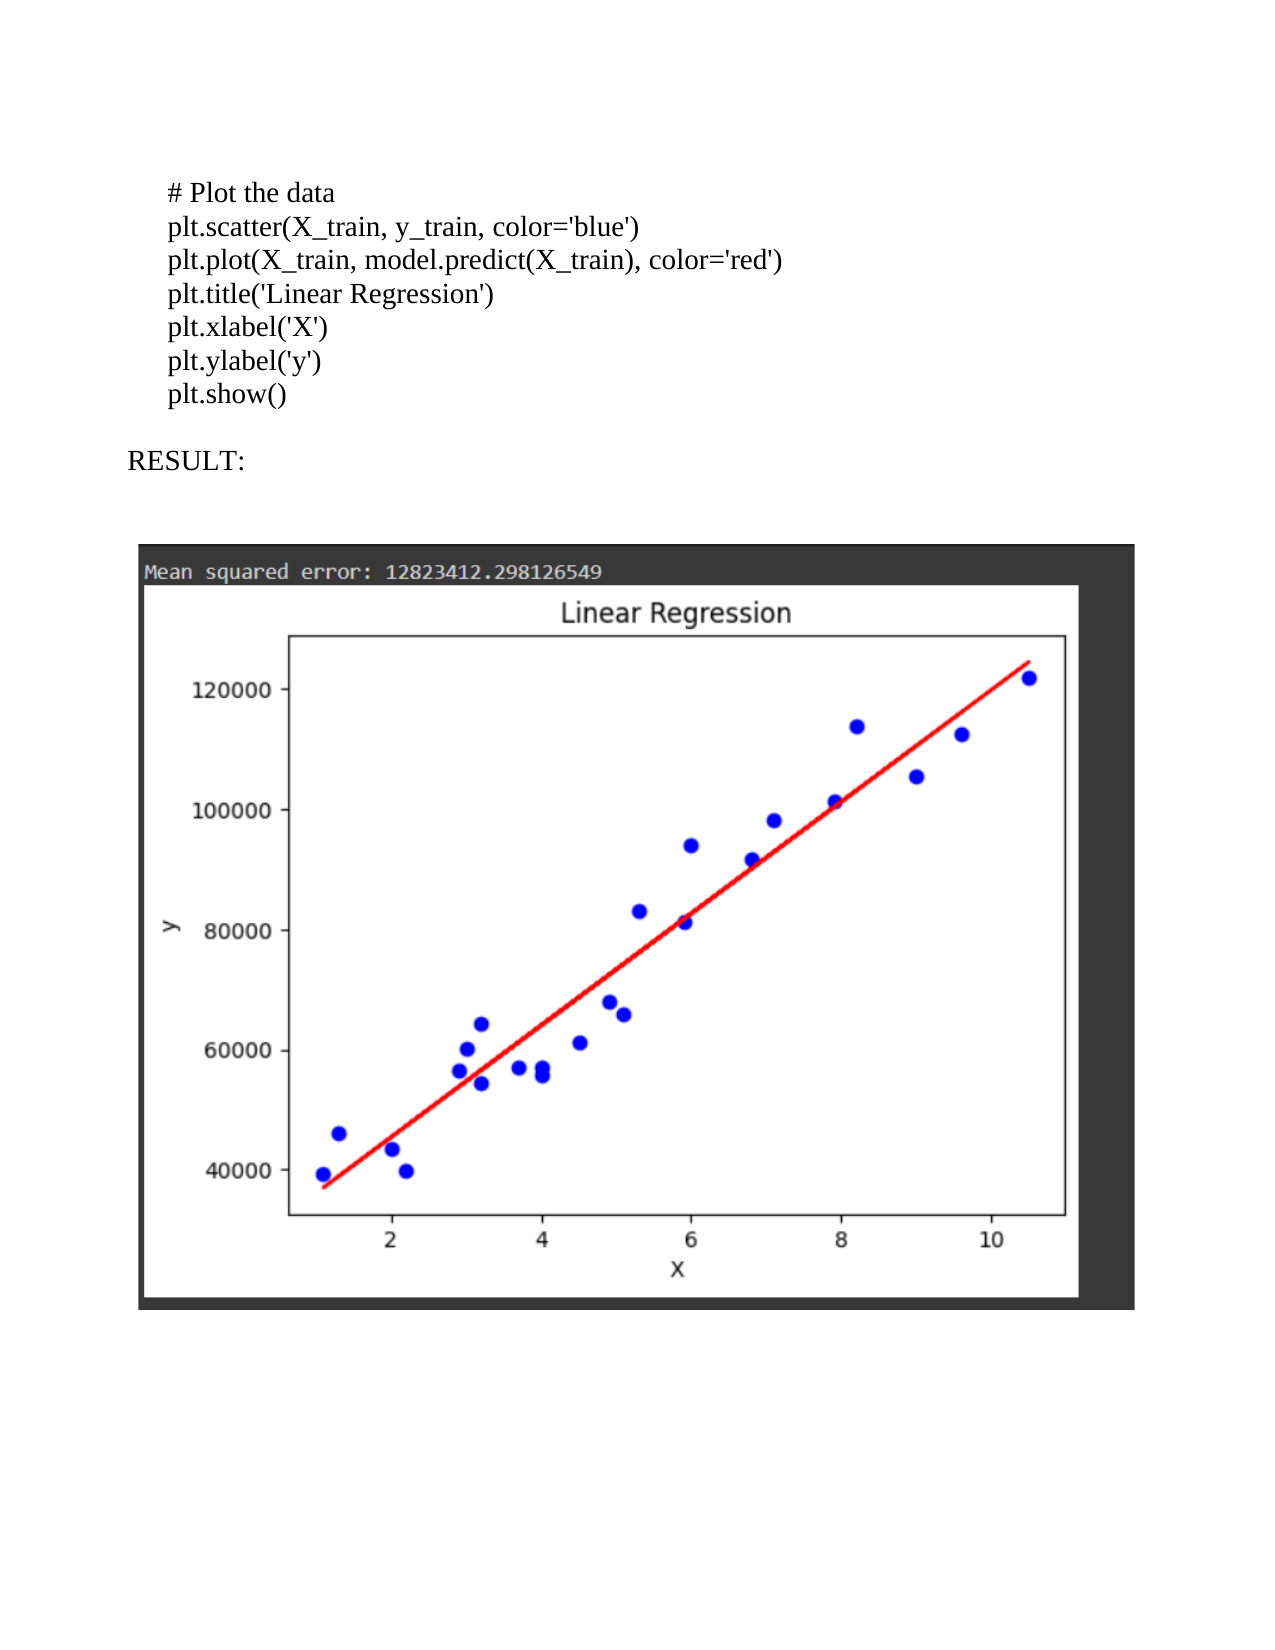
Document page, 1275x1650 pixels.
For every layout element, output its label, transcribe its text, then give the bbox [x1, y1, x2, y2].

text plt.xlabel('X') [138, 309, 1138, 343]
picture [138, 544, 1135, 1310]
text plt.show() [138, 376, 1138, 410]
text plt.plot(X_train, model.predict(X_train), color='red') [138, 242, 1138, 276]
text plt.ylabel('y') [138, 343, 1138, 376]
text plt.scatter(X_train, y_train, color='blue') [138, 209, 1138, 242]
text # Plot the data [138, 175, 1138, 209]
text plt.title('Linear Regression') [138, 276, 1138, 309]
text RESULT: [127, 443, 1138, 477]
